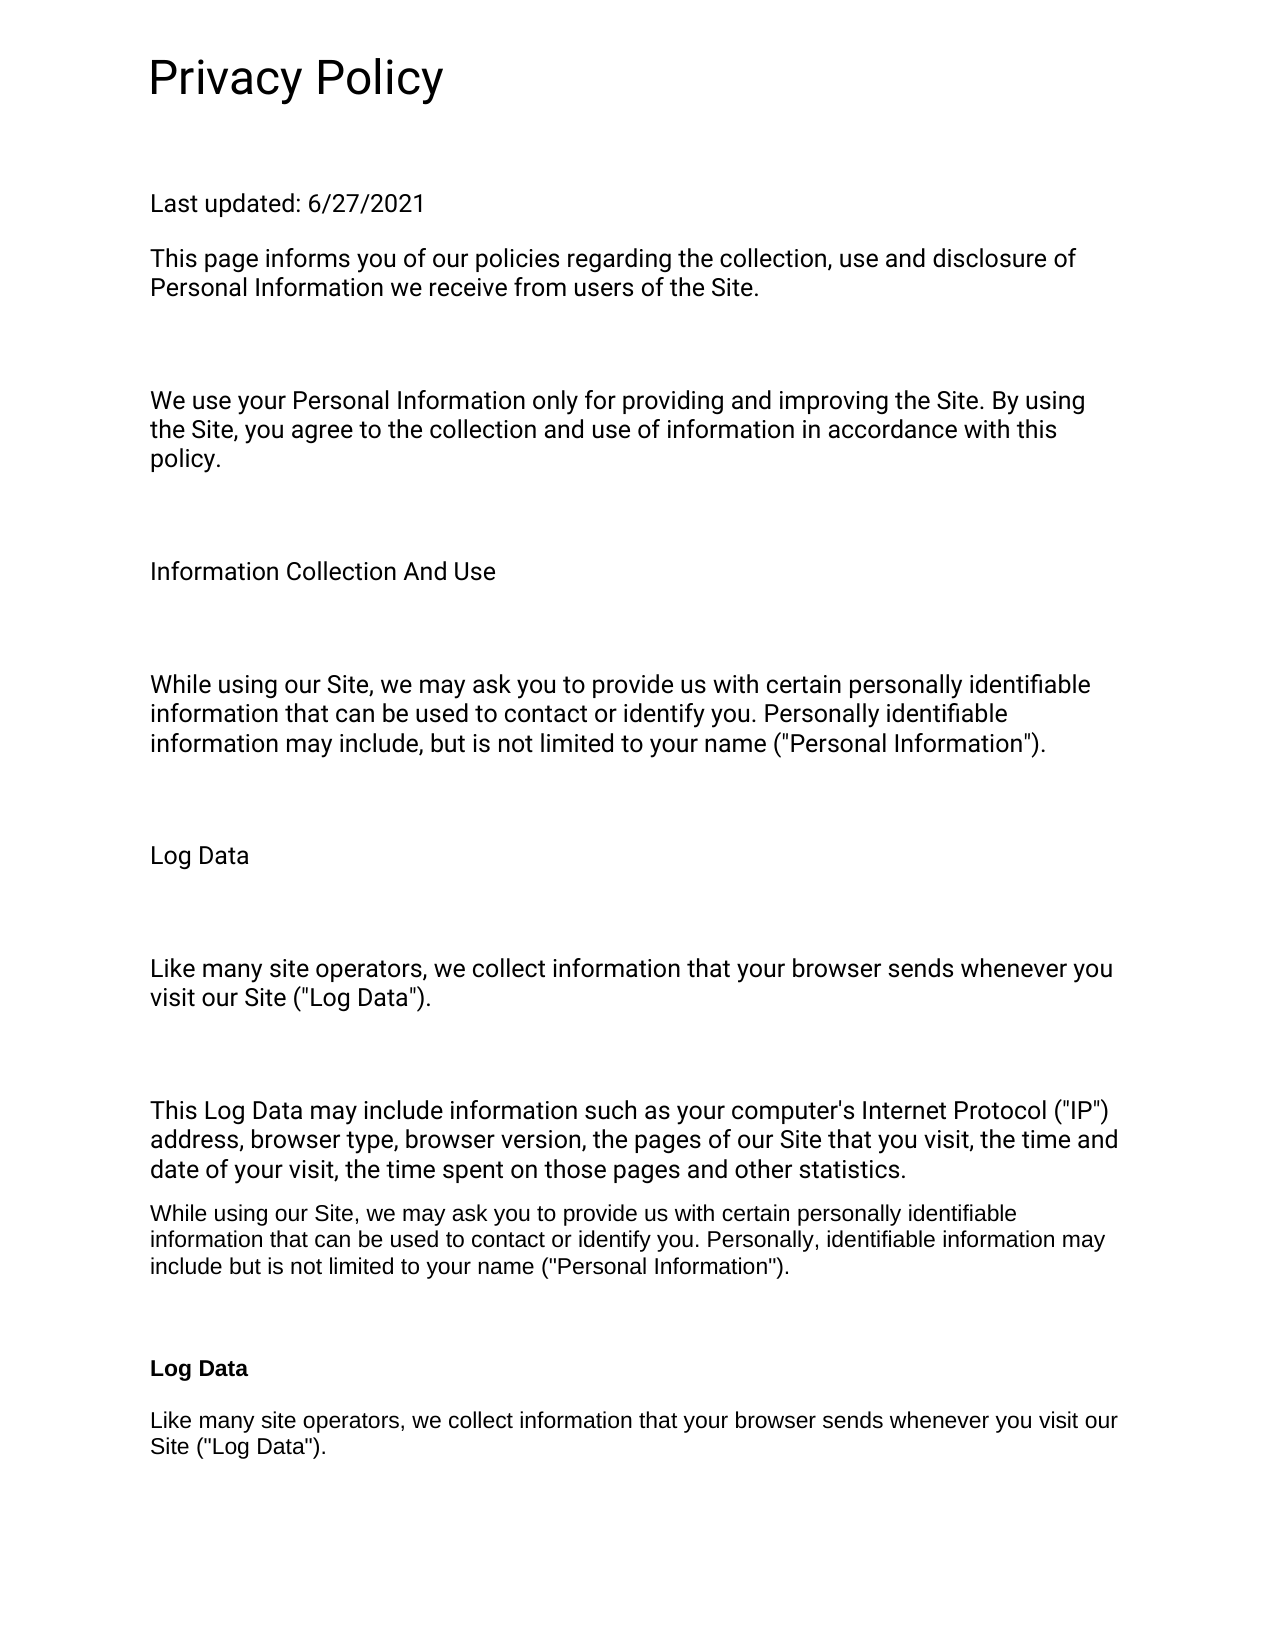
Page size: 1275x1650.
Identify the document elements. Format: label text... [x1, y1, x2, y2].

text While using our Site, we may ask you to provide us with certain personally identifiable information that can be used to contact or identify you. Personally, identifiable information may include but is not limited to your name ("Personal Information"). [150, 1200, 1125, 1279]
text Like many site operators, we collect information that your browser sends whenever you visit our Site ("Log Data"). [150, 1407, 1125, 1459]
text Log Data [150, 1355, 1125, 1382]
